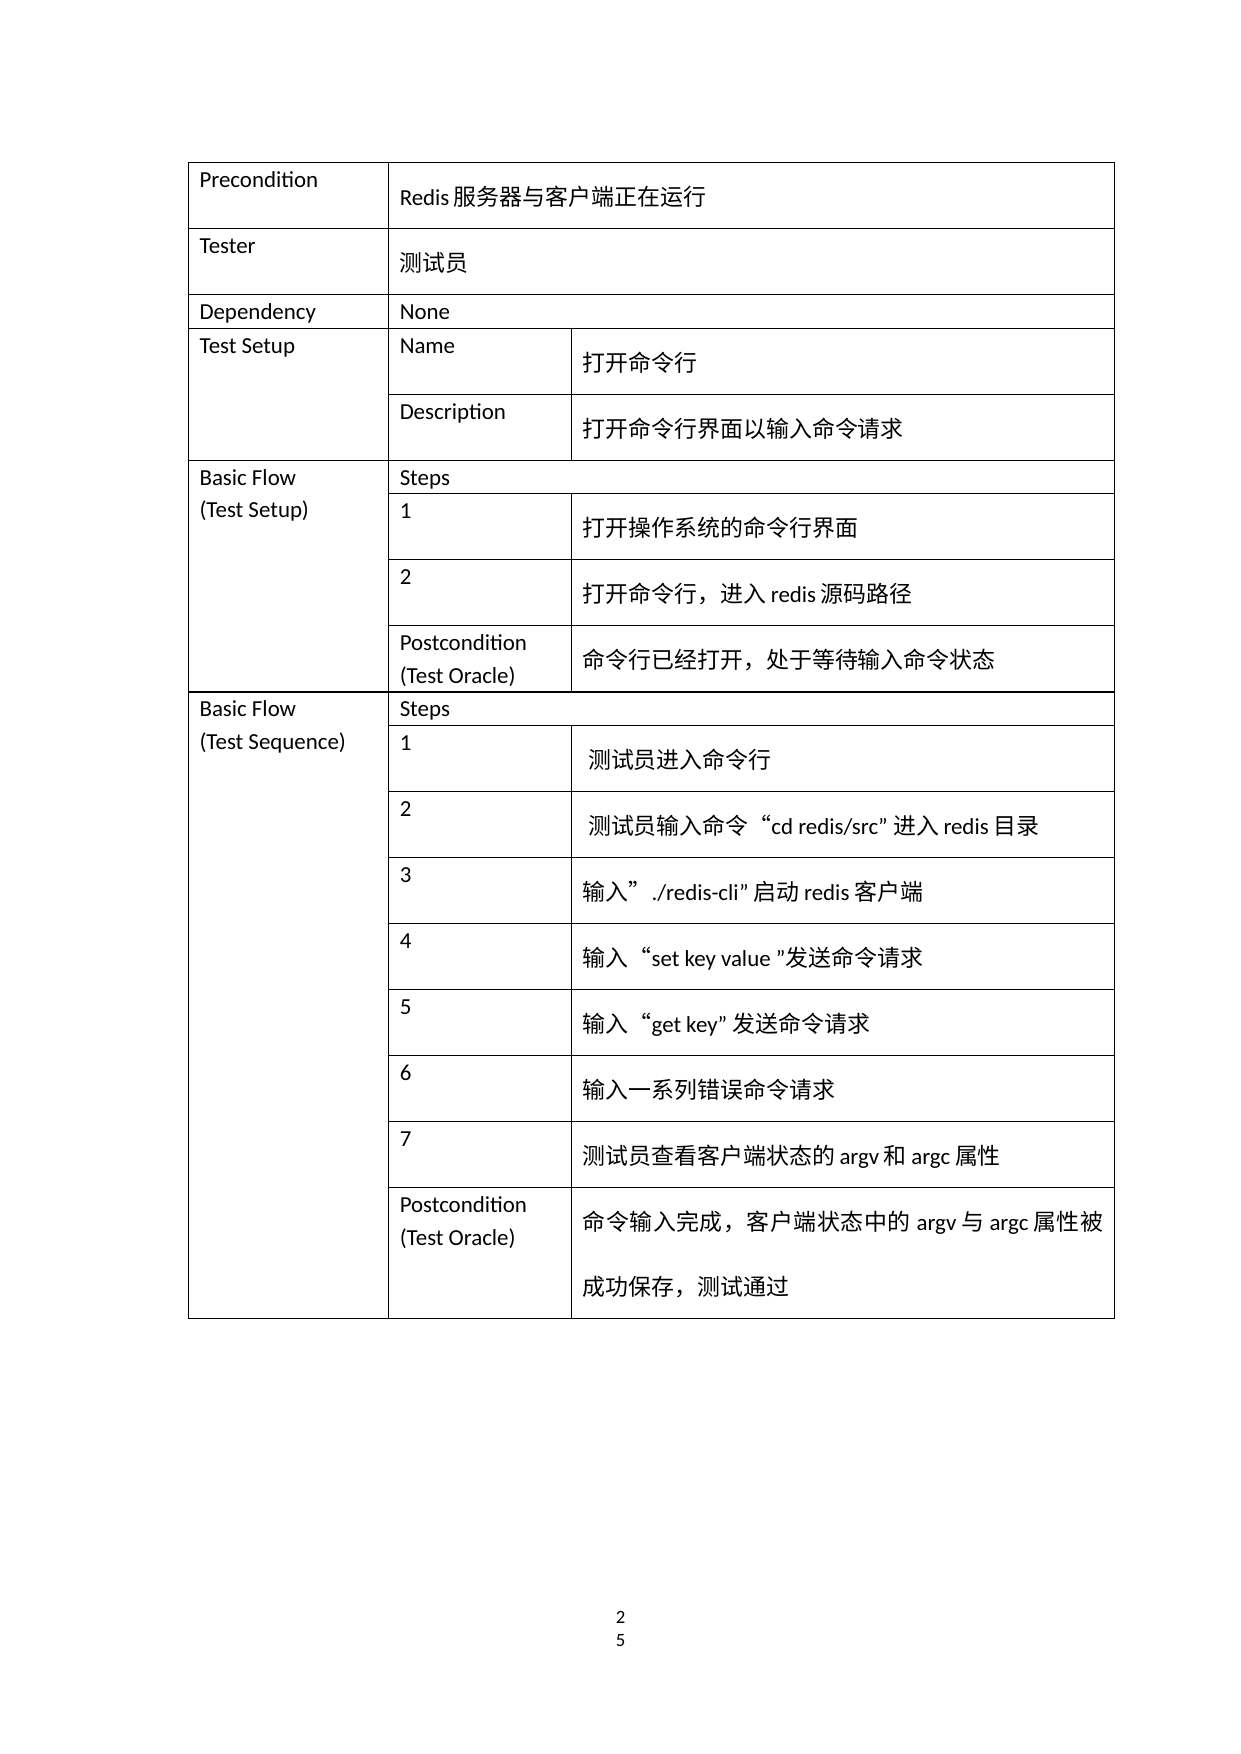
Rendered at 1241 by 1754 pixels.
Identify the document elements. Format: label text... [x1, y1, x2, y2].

table_cell 测试员查看客户端状态的argv和argc属性 [572, 1122, 1114, 1187]
table_cell 7 [389, 1122, 571, 1187]
table_cell 测试员输入命令“cd redis/src” 进入redis目录 [572, 792, 1114, 857]
table_cell Steps [389, 461, 1114, 493]
table_cell Redis服务器与客户端正在运行 [389, 163, 1114, 228]
table_cell 1 [389, 726, 571, 791]
table_cell 输入“set key value ”发送命令请求 [572, 924, 1114, 989]
table_cell 3 [389, 858, 571, 923]
table_cell None [389, 295, 1114, 328]
table_cell 输入”./redis-cli” 启动redis客户端 [572, 858, 1114, 923]
table_cell 5 [389, 990, 571, 1055]
table_cell 打开命令行 [572, 329, 1114, 394]
table_cell Postcondition (Test Oracle) [389, 1188, 571, 1318]
table_cell Test Setup [189, 329, 388, 460]
table_cell 2 [389, 560, 571, 625]
table_cell Tester [189, 229, 388, 294]
table_cell 打开命令行，进入redis源码路径 [572, 560, 1114, 625]
table_cell Precondition [189, 163, 388, 228]
table_cell Basic Flow (Test Sequence) [189, 693, 388, 1318]
table_cell 输入一系列错误命令请求 [572, 1056, 1114, 1121]
table_cell Dependency [189, 295, 388, 328]
table_cell Description [389, 395, 571, 460]
table_cell Steps [389, 693, 1114, 725]
table_cell 测试员进入命令行 [572, 726, 1114, 791]
table_cell 打开操作系统的命令行界面 [572, 494, 1114, 559]
table_cell 命令行已经打开，处于等待输入命令状态 [572, 626, 1114, 691]
table_cell 1 [389, 494, 571, 559]
table_cell Name [389, 329, 571, 394]
table_cell 4 [389, 924, 571, 989]
table_cell 6 [389, 1056, 571, 1121]
table_cell 打开命令行界面以输入命令请求 [572, 395, 1114, 460]
table_cell 测试员 [389, 229, 1114, 294]
table_cell Postcondition (Test Oracle) [389, 626, 571, 691]
table_cell 命令输入完成，客户端状态中的argv与argc属性被成功保存，测试通过 [572, 1188, 1114, 1318]
table_cell 2 [389, 792, 571, 857]
table_cell Basic Flow (Test Setup) [189, 461, 388, 691]
table_cell 输入“get key” 发送命令请求 [572, 990, 1114, 1055]
